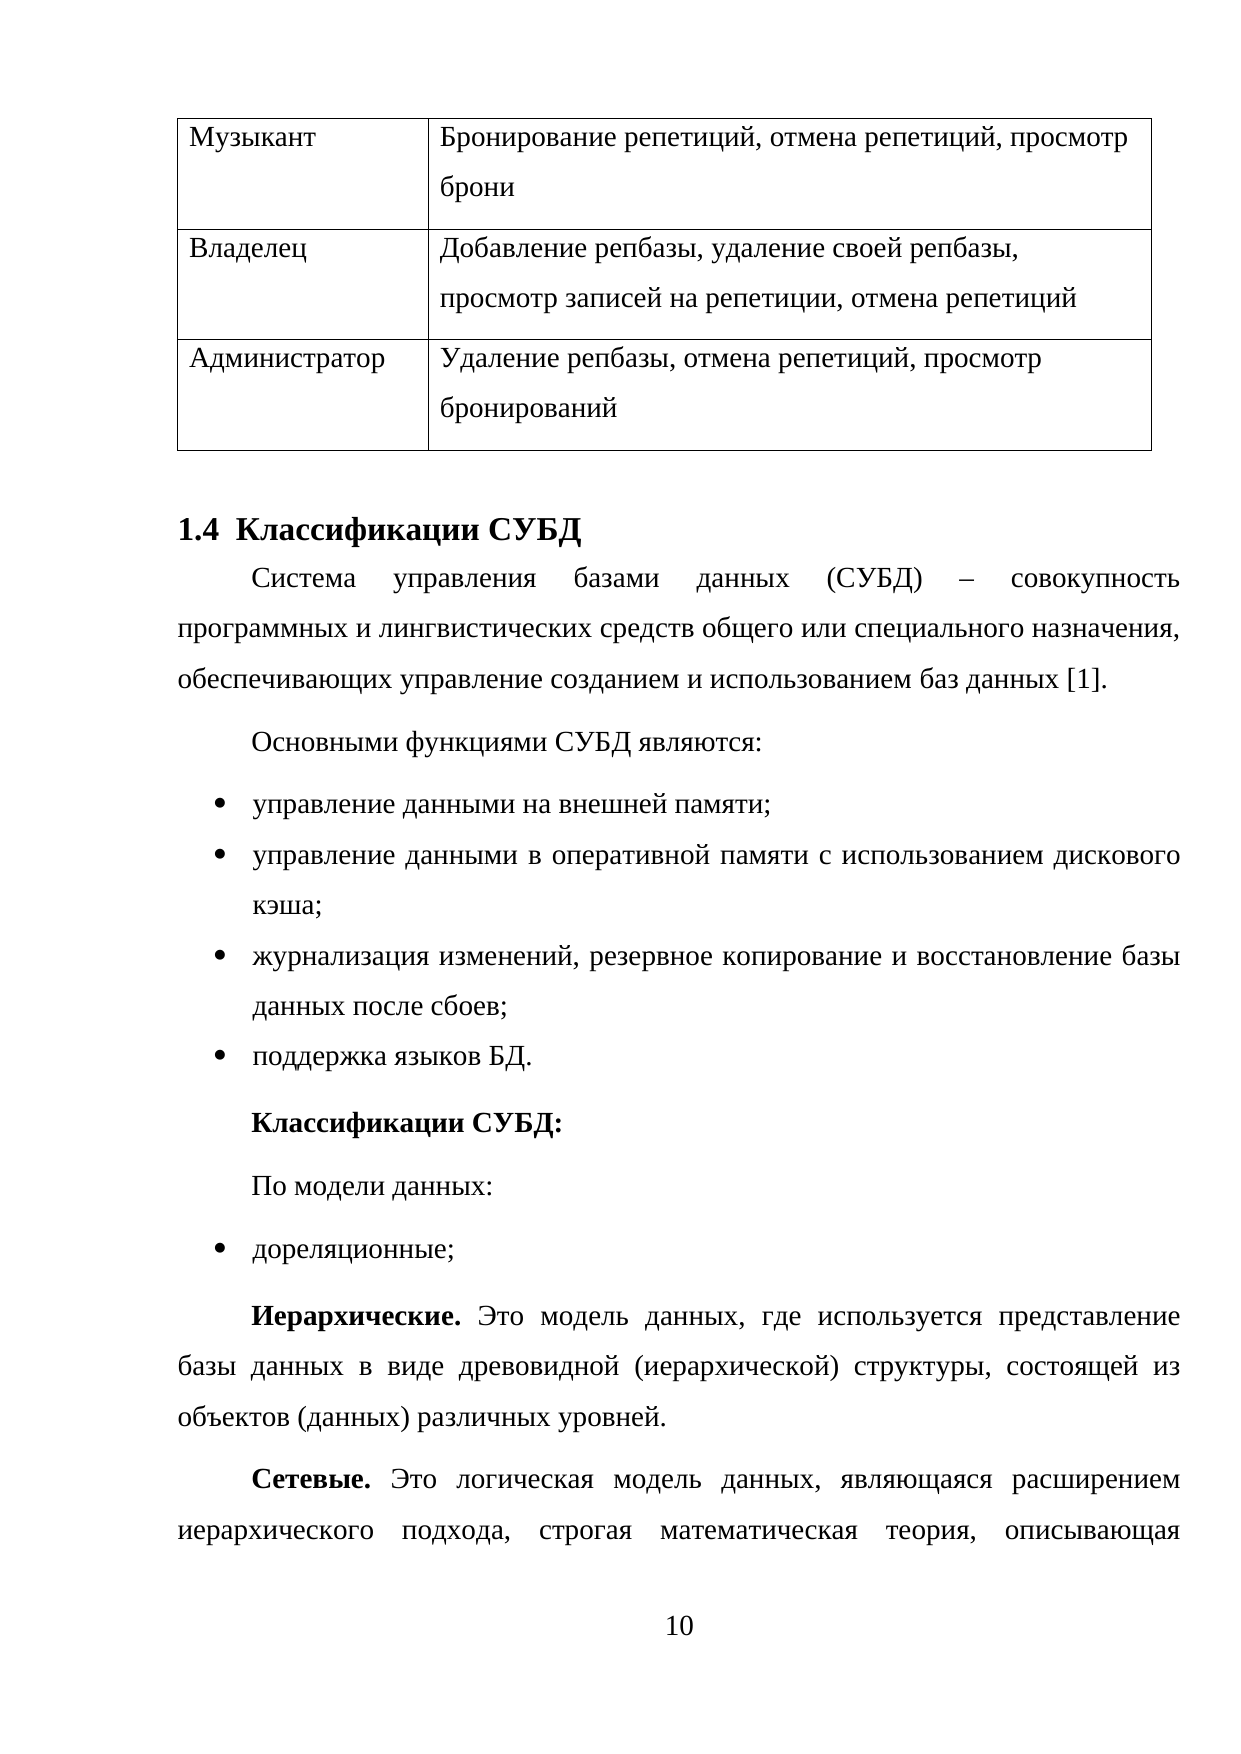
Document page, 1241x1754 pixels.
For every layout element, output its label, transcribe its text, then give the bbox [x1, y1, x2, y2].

text Классификации СУБД: [177, 1105, 1181, 1139]
text Система управления базами данных (СУБД) – совокупность программных и лингвистических средств общего или специального назначения, обеспечивающих управление созданием и использованием баз данных [1]. [177, 560, 1181, 694]
table_cell Музыкант [178, 119, 428, 229]
text Основными функциями СУБД являются: [177, 724, 1181, 757]
list дореляционные; [215, 1231, 1181, 1265]
subtitle 1.4 Классификации СУБД [177, 509, 1181, 548]
text Иерархические. Это модель данных, где используется представление базы данных в виде древовидной (иерархической) структуры, состоящей из объектов (данных) различных уровней. [177, 1298, 1181, 1432]
table_cell Владелец [178, 230, 428, 339]
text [177, 1462, 1181, 1545]
list журнализация изменений, резервное копирование и восстановление базы данных после сбоев; [215, 938, 1181, 1022]
table_cell Удаление репбазы, отмена репетиций, просмотр бронирований [429, 340, 1151, 450]
table_cell Бронирование репетиций, отмена репетиций, просмотр брони [429, 119, 1151, 229]
list поддержка языков БД. [215, 1038, 1181, 1072]
list управление данными на внешней памяти; [215, 786, 1181, 820]
text По модели данных: [177, 1168, 1181, 1202]
table_cell Администратор [178, 340, 428, 450]
table_cell Добавление репбазы, удаление своей репбазы, просмотр записей на репетиции, отмена репетиций [429, 230, 1151, 339]
list управление данными в оперативной памяти с использованием дискового кэша; [215, 837, 1181, 921]
